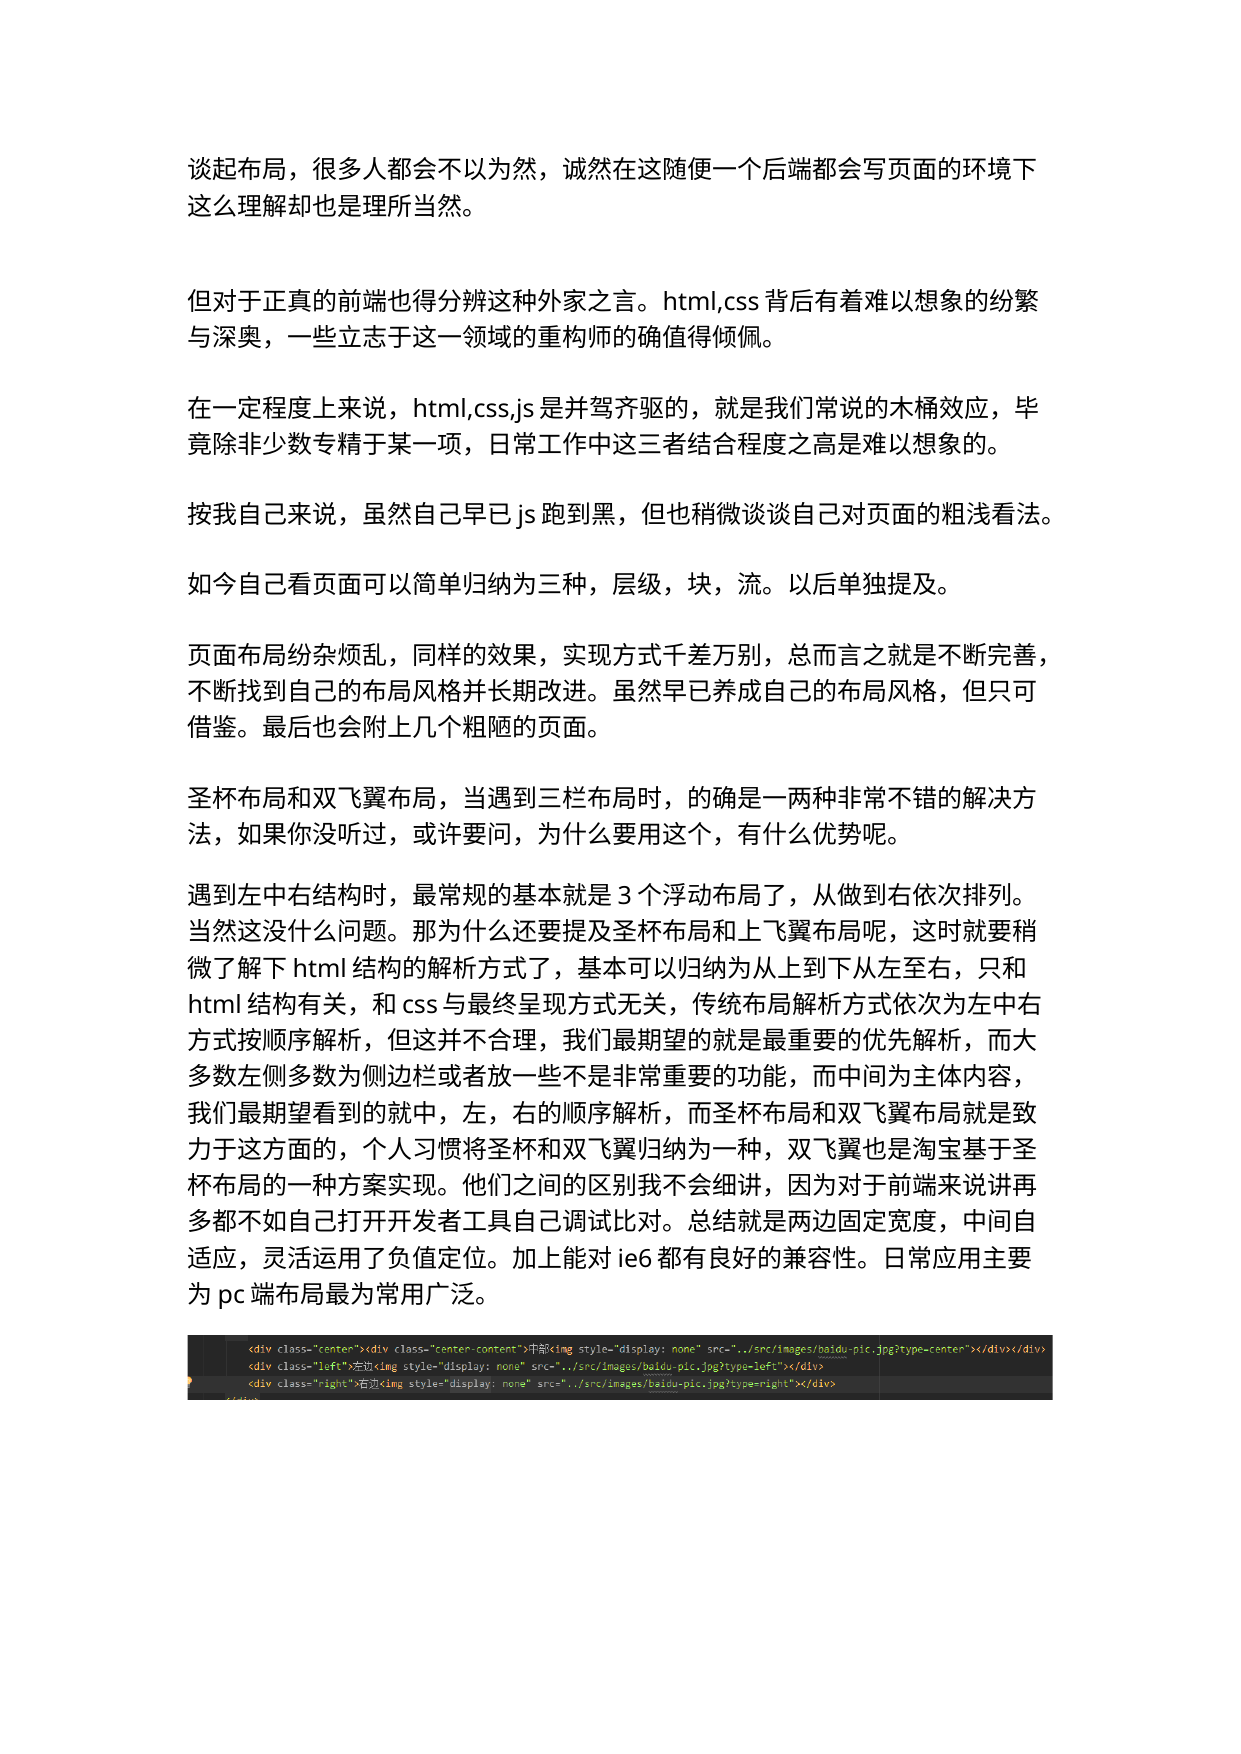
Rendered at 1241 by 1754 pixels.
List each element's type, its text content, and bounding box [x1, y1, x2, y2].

text 但对于正真的前端也得分辨这种外家之言。html,css背后有着难以想象的纷繁与深奥，一些立志于这一领域的重构师的确值得倾佩。 在一定程度上来说，html,css,js是并驾齐驱的，就是我们常说的木桶效应，毕竟除非少数专精于某一项，日常工作中这三者结合程度之高是难以想象的。 按我自己来说，虽然自己早已js跑到黑，但也稍微谈谈自己对页面的粗浅看法。 如今自己看页面可以简单归纳为三种，层级，块，流。以后单独提及。 页面布局纷杂烦乱，同样的效果，实现方式千差万别，总而言之就是不断完善，不断找到自己的布局风格并长期改进。虽然早已养成自己的布局风格，但只可借鉴。最后也会附上几个粗陋的页面。 圣杯布局和双飞翼布局，当遇到三栏布局时，的确是一两种非常不错的解决方法，如果你没听过，或许要问，为什么要用这个，有什么优势呢。 [187, 247, 1053, 851]
text 谈起布局，很多人都会不以为然，诚然在这随便一个后端都会写页面的环境下这么理解却也是理所当然。 [187, 150, 1053, 222]
text 遇到左中右结构时，最常规的基本就是3个浮动布局了，从做到右依次排列。当然这没什么问题。那为什么还要提及圣杯布局和上飞翼布局呢，这时就要稍微了解下html结构的解析方式了，基本可以归纳为从上到下从左至右，只和html结构有关，和css与最终呈现方式无关，传统布局解析方式依次为左中右方式按顺序解析，但这并不合理，我们最期望的就是最重要的优先解析，而大多数左侧多数为侧边栏或者放一些不是非常重要的功能，而中间为主体内容，我们最期望看到的就中，左，右的顺序解析，而圣杯布局和双飞翼布局就是致力于这方面的，个人习惯将圣杯和双飞翼归纳为一种，双飞翼也是淘宝基于圣杯布局的一种方案实现。他们之间的区别我不会细讲，因为对于前端来说讲再多都不如自己打开开发者工具自己调试比对。总结就是两边固定宽度，中间自适应，灵活运用了负值定位。加上能对ie6都有良好的兼容性。日常应用主要为pc端布局最为常用广泛。 [187, 876, 1053, 1311]
picture [187, 1335, 1053, 1400]
